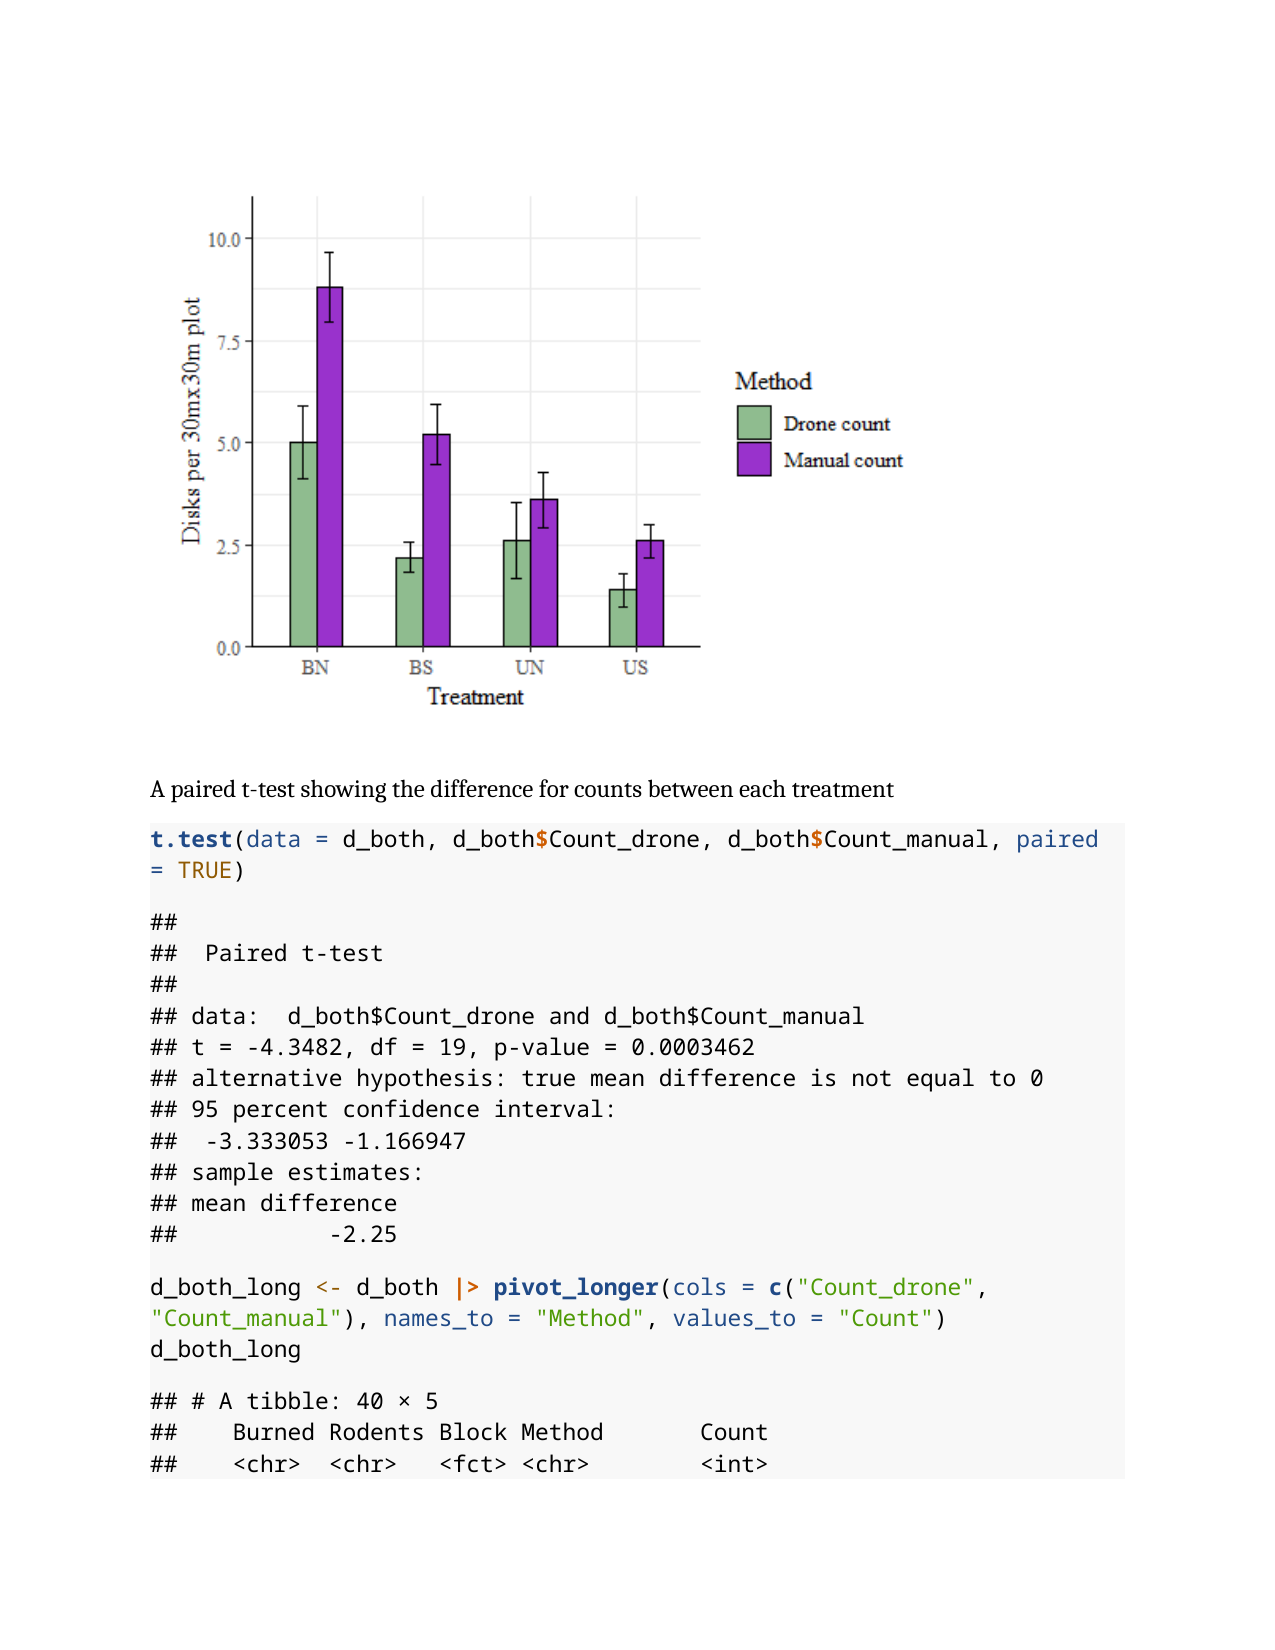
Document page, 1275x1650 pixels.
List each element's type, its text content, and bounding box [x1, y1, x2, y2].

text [150, 1385, 1125, 1479]
text t.test(data = d_both, d_both$Count_drone, d_both$Count_manual, paired = TRUE) [246, 823, 1125, 885]
picture [168, 150, 927, 757]
text ## ## Paired t-test ## ## data: d_both$Count_drone and d_both$Count_manual ## t = -4.3482, df = 19, p-value = 0.0003462 ## alternative hypothesis: true mean difference is not equal to 0 ## 95 percent confidence interval: ## -3.333053 -1.166947 ## sample estimates: ## mean difference ## -2.25 [150, 906, 1125, 1250]
text d_both_long <- d_both |> pivot_longer(cols = c("Count_drone", "Count_manual"), names_to = "Method", values_to = "Count") d_both_long [301, 1271, 1125, 1364]
text A paired t-test showing the difference for counts between each treatment [150, 775, 1125, 804]
